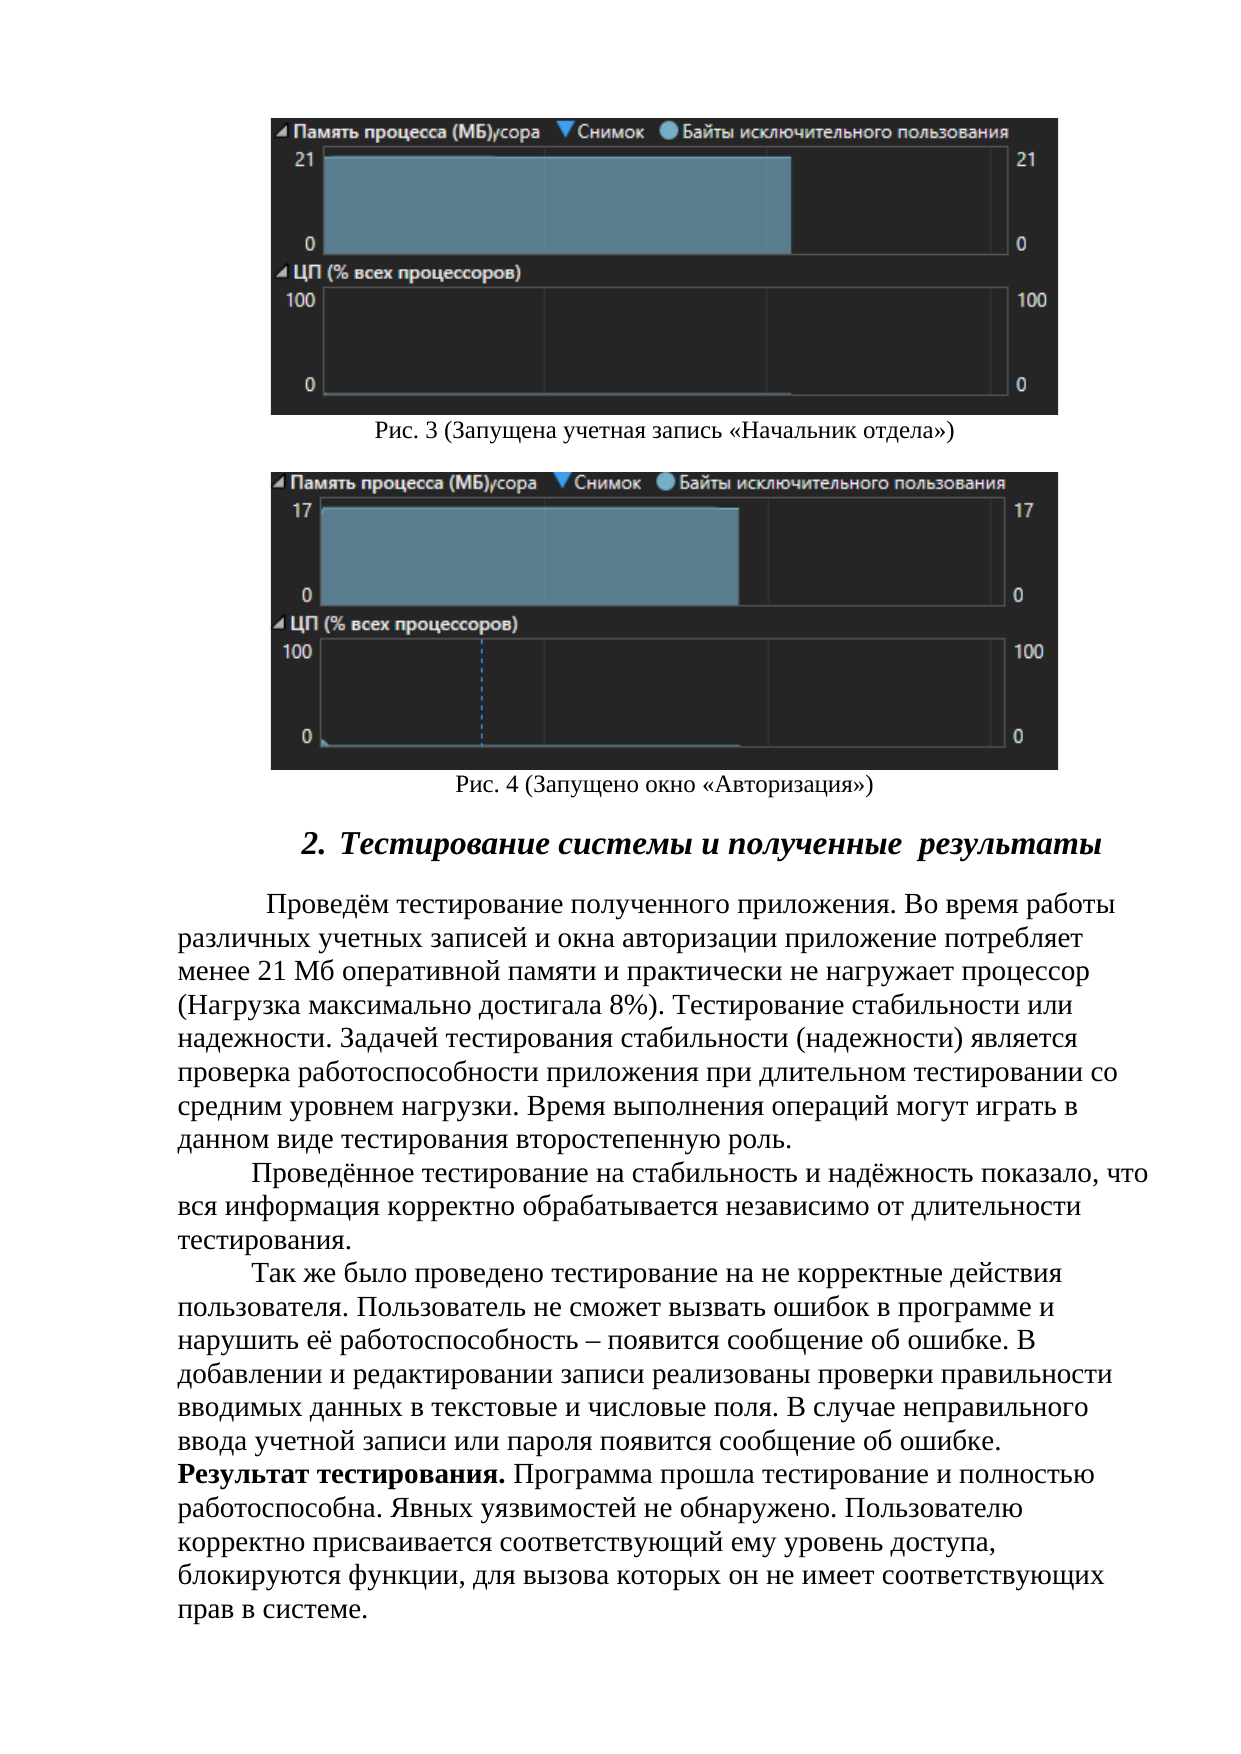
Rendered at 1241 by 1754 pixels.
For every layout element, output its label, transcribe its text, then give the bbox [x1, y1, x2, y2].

text Рис. 4 (Запущено окно «Авторизация») [177, 769, 1152, 798]
picture [270, 118, 1059, 415]
picture [270, 472, 1059, 770]
text Результат тестирования. Программа прошла тестирование и полностью работоспособна. Явных уязвимостей не обнаружено. Пользователю корректно присваивается соответствующий ему уровень доступа, блокируются функции, для вызова которых он не имеет соответствующих прав в системе. [177, 1457, 1152, 1624]
subtitle Тестирование системы и полученные результаты [252, 823, 1152, 861]
text Проведём тестирование полученного приложения. Во время работы различных учетных записей и окна авторизации приложение потребляет менее 21 Мб оперативной памяти и практически не нагружает процессор (Нагрузка максимально достигала 8%). Тестирование стабильности или надежности. Задачей тестирования стабильности (надежности) является проверка работоспособности приложения при длительном тестировании со средним уровнем нагрузки. Время выполнения операций могут играть в данном виде тестирования второстепенную роль. [177, 886, 1152, 1155]
text Проведённое тестирование на стабильность и надёжность показало, что вся информация корректно обрабатывается независимо от длительности тестирования. [177, 1155, 1152, 1255]
text Рис. 3 (Запущена учетная запись «Начальник отдела») [177, 415, 1152, 444]
text Так же было проведено тестирование на не корректные действия пользователя. Пользователь не сможет вызвать ошибок в программе и нарушить её работоспособность – появится сообщение об ошибке. В добавлении и редактировании записи реализованы проверки правильности вводимых данных в текстовые и числовые поля. В случае неправильного ввода учетной записи или пароля появится сообщение об ошибке. [177, 1255, 1152, 1457]
